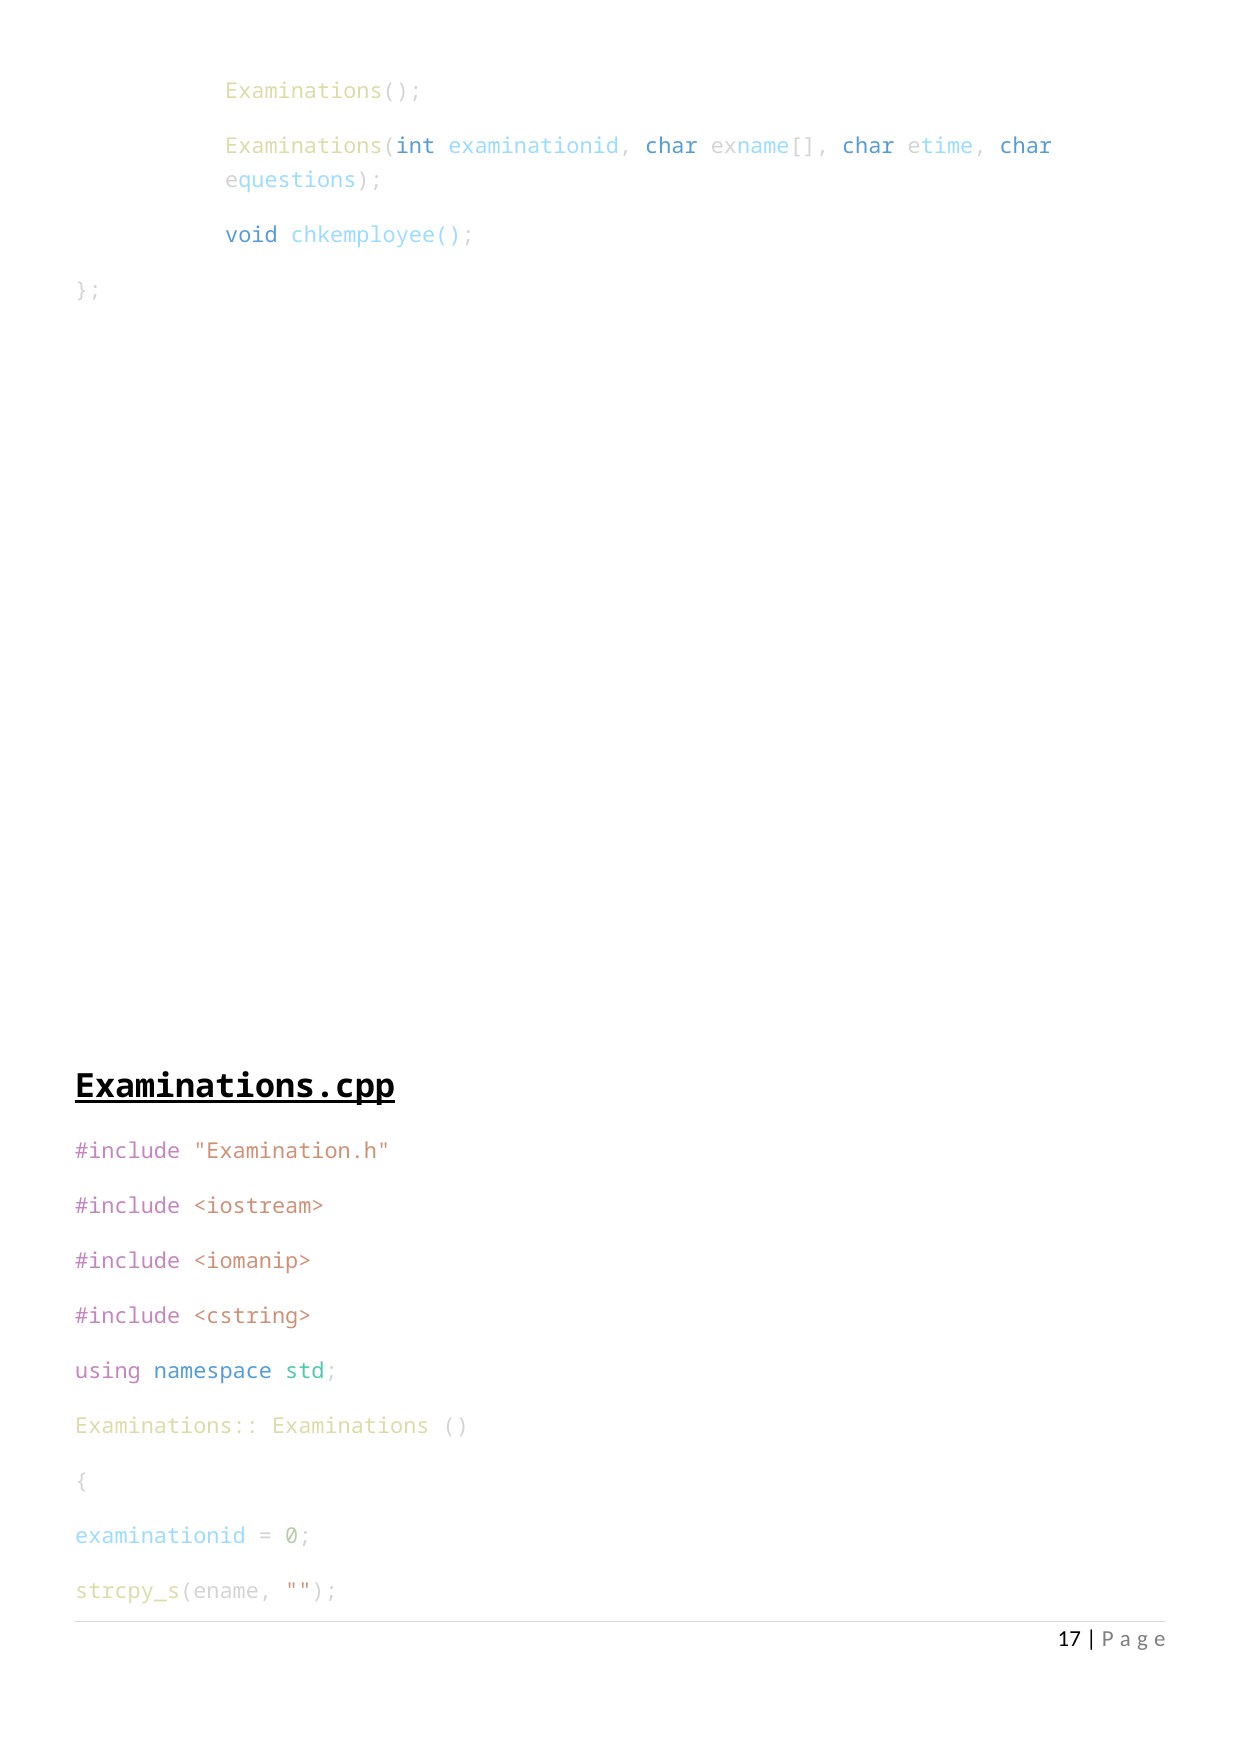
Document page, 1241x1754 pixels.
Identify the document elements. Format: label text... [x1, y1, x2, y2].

text #include "Examination.h" [75, 1135, 1165, 1165]
text { [75, 1465, 1165, 1495]
text Examinations:: Examinations () [75, 1410, 1165, 1440]
text #include <iostream> [75, 1190, 1165, 1220]
text Examinations.cpp [75, 1062, 1165, 1108]
text examinationid = 0; [75, 1520, 1165, 1550]
text using namespace std; [75, 1355, 1165, 1385]
text }; [75, 274, 1165, 304]
text Examinations(); [150, 75, 1165, 105]
text #include <iomanip> [75, 1245, 1165, 1275]
text Examinations(int examinationid, char exname[], char etime, char equestions); [225, 130, 1165, 194]
text void chkemployee(); [150, 219, 1165, 249]
text #include <cstring> [75, 1300, 1165, 1330]
text strcpy_s(ename, ""); [75, 1575, 1165, 1605]
